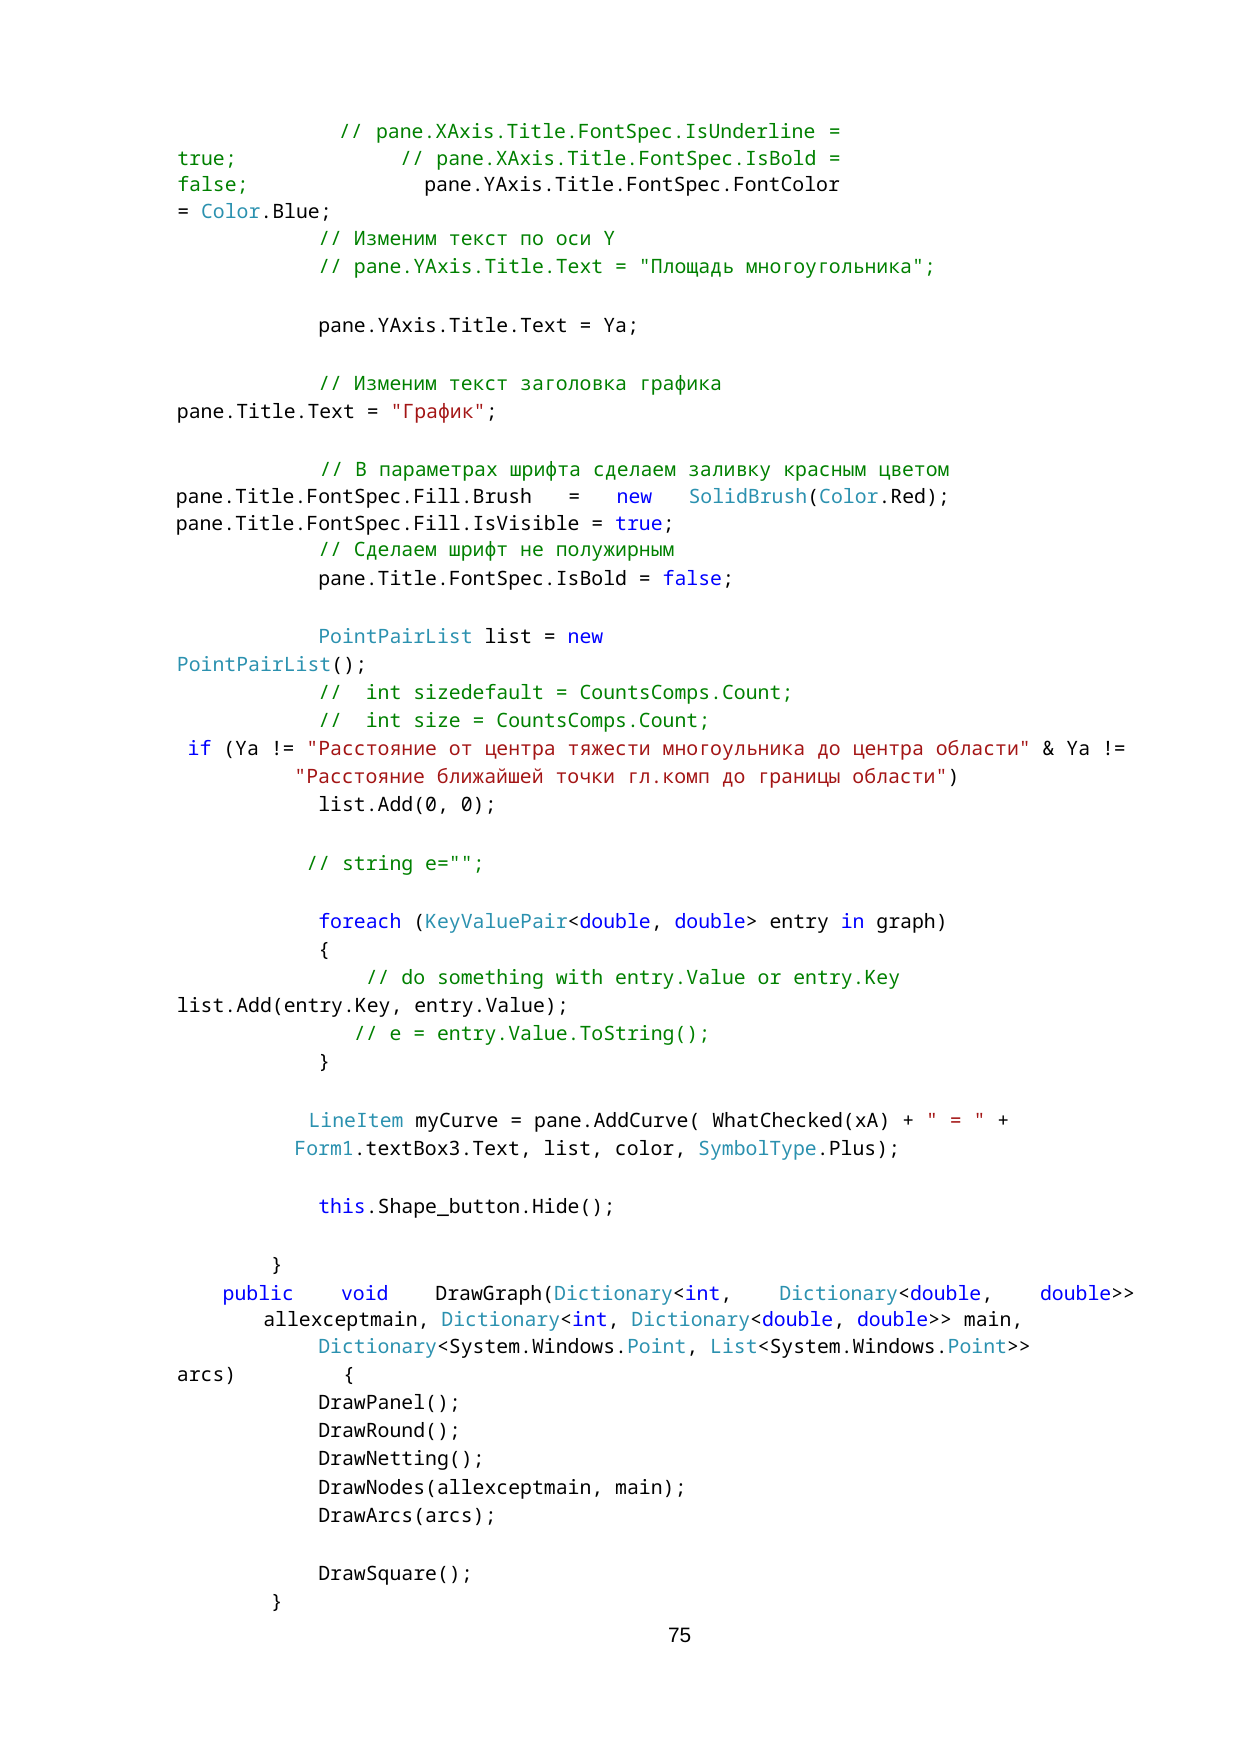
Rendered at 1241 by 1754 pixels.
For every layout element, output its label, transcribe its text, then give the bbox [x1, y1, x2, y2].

text // В параметрах шрифта сделаем заливку красным цветом pane.Title.FontSpec.Fill.Brush = new SolidBrush(Color.Red); pane.Title.FontSpec.Fill.IsVisible = true; [176, 456, 949, 536]
text this.Shape_button.Hide(); [176, 1192, 1136, 1219]
text // string e=""; [176, 849, 1102, 876]
text // int size = CountsComps.Count; [176, 706, 1102, 733]
text "Расстояние ближайшей точки гл.комп до границы области") [294, 762, 1178, 789]
text DrawSquare(); [176, 1559, 1136, 1587]
text } [176, 1251, 1136, 1278]
text } [176, 1048, 1136, 1074]
text DrawNetting(); [176, 1445, 1136, 1472]
text // Сделаем шрифт не полужирным [176, 536, 1102, 563]
text pane.YAxis.Title.Text = Ya; [176, 311, 1136, 338]
text Dictionary<System.Windows.Point, List<System.Windows.Point>> arcs) { [176, 1332, 1048, 1387]
text public void DrawGraph(Dictionary<int, Dictionary<double, double>> allexceptmain, Dictionary<int, Dictionary<double, double>> main, [176, 1279, 1135, 1332]
text // do something with entry.Value or entry.Key list.Add(entry.Key, entry.Value); [176, 964, 1058, 1018]
text // Изменим текст заголовка графика pane.Title.Text = "График"; [176, 369, 851, 424]
text // pane.XAxis.Title.FontSpec.IsUnderline = true; // pane.XAxis.Title.FontSpec.IsBold = false; pane.YAxis.Title.FontSpec.FontColor = Color.Blue; [177, 117, 841, 224]
text // Изменим текст по оси Y [176, 224, 1102, 252]
text // pane.YAxis.Title.Text = "Площадь многоугольника"; [176, 253, 1102, 280]
text if (Ya != "Расстояние от центра тяжести многоульника до центра области" & Ya != [176, 734, 1168, 761]
text LineItem myCurve = pane.AddCurve( WhatChecked(xA) + " = " + Form1.textBox3.Text, list, color, SymbolType.Plus); [294, 1106, 1182, 1161]
text list.Add(0, 0); [176, 791, 1136, 817]
text { [176, 935, 1136, 962]
text DrawArcs(arcs); [176, 1501, 1136, 1528]
text // e = entry.Value.ToString(); [176, 1019, 1102, 1046]
text DrawRound(); [176, 1416, 1136, 1443]
text foreach (KeyValuePair<double, double> entry in graph) [176, 907, 1180, 934]
text DrawPanel(); [176, 1388, 1136, 1415]
text pane.Title.FontSpec.IsBold = false; [176, 564, 1136, 591]
text // int sizedefault = CountsComps.Count; [176, 678, 1102, 705]
text PointPairList list = new PointPairList(); [176, 622, 765, 677]
text } [176, 1588, 286, 1615]
text DrawNodes(allexceptmain, main); [176, 1473, 1136, 1500]
